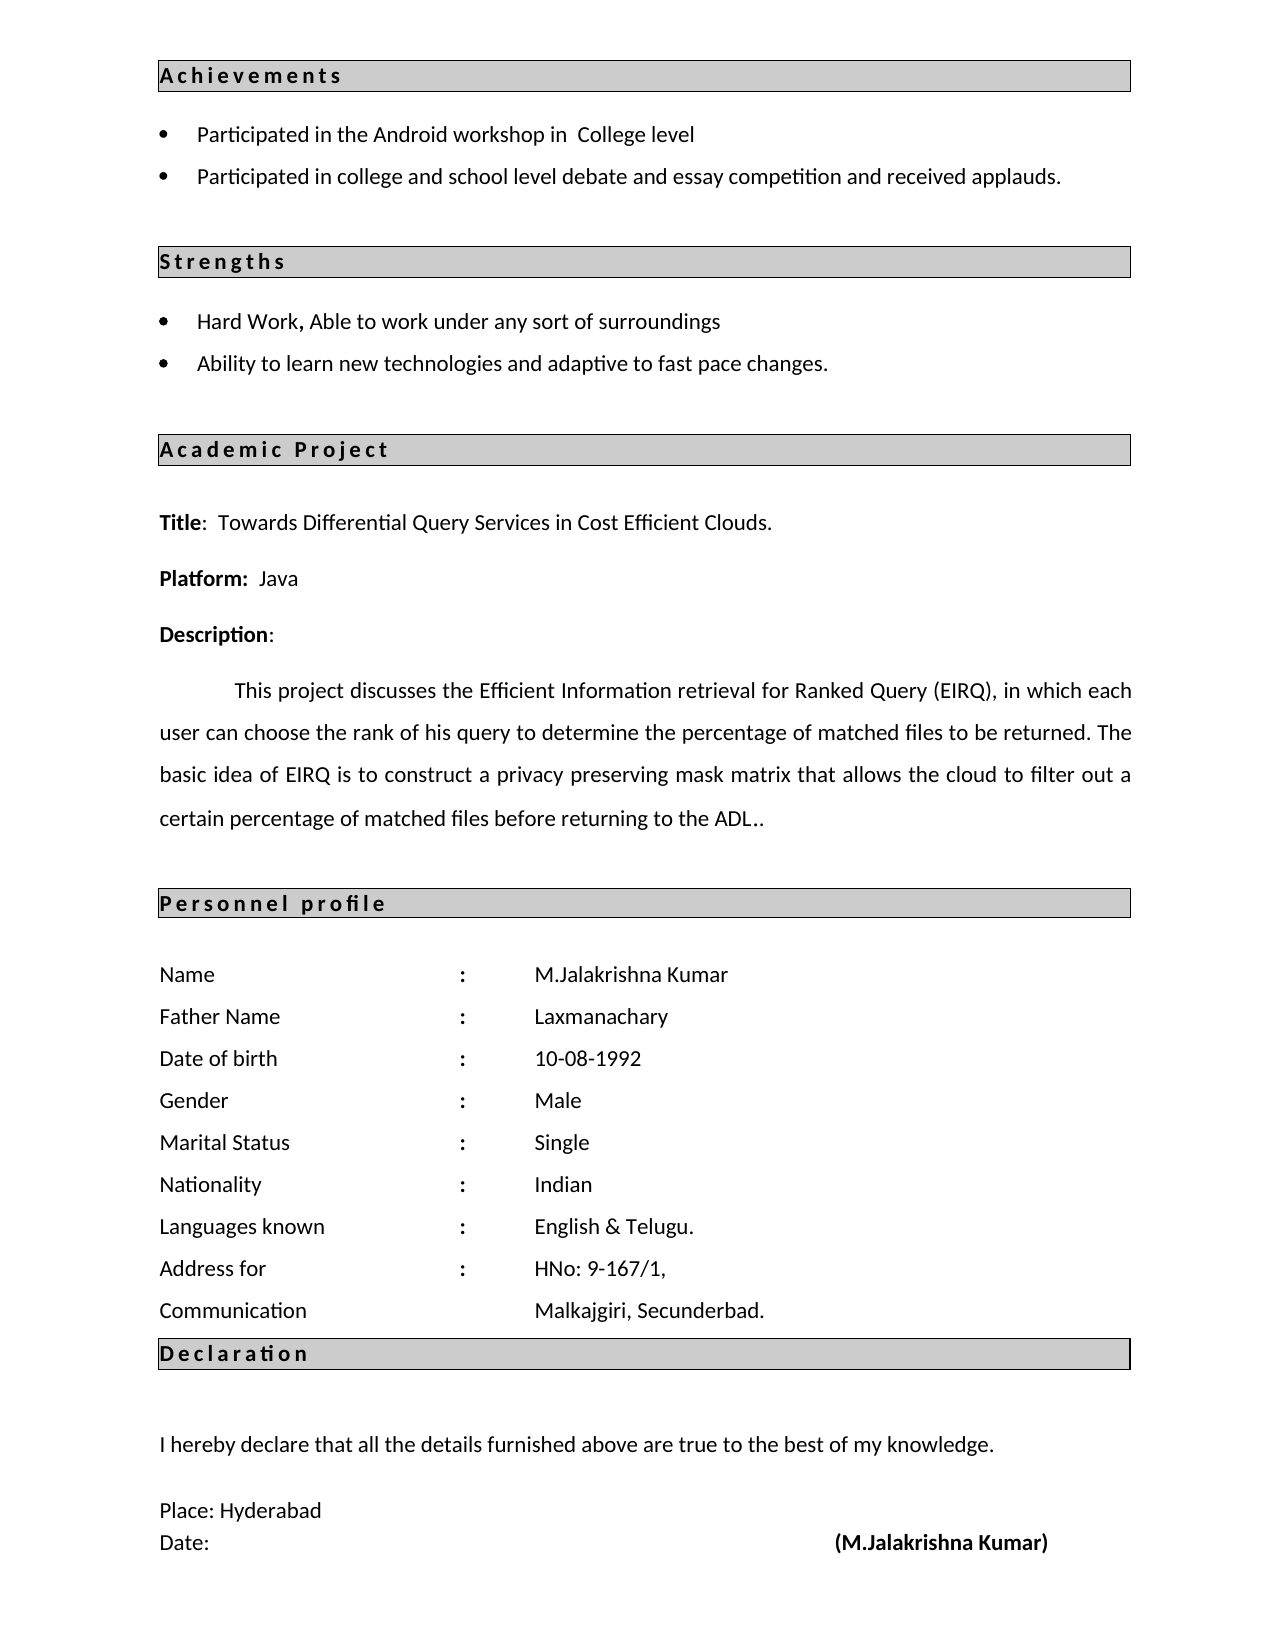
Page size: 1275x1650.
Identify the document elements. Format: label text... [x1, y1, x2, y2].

text Gender : Male [159, 1086, 1125, 1114]
text Title: Towards Differential Query Services in Cost Efficient Clouds. [159, 508, 1134, 536]
list Ability to learn new technologies and adaptive to fast pace changes. [159, 349, 1153, 377]
text Platform: Java [159, 564, 1134, 592]
text Place: Hyderabad [159, 1496, 1125, 1524]
text I hereby declare that all the details furnished above are true to the best of my knowledge. [159, 1431, 1125, 1459]
text Nationality : Indian [159, 1170, 1125, 1198]
subtitle Strengths [159, 247, 1130, 277]
text Description: [159, 620, 1153, 648]
subtitle Achievements [159, 61, 1130, 91]
list Participated in the Android workshop in College level [159, 120, 1153, 148]
text Name : M.Jalakrishna Kumar [159, 960, 1125, 988]
text Marital Status : Single [159, 1128, 1125, 1156]
text This project discusses the Efficient Information retrieval for Ranked Query (EIRQ), in which each user can choose the rank of his query to determine the percentage of matched files to be returned. The basic idea of EIRQ is to construct a privacy preserving mask matrix that allows the cloud to filter out a certain percentage of matched files before returning to the ADL.. [159, 676, 1134, 832]
text Address for : HNo: 9-167/1, [159, 1254, 1134, 1282]
list Participated in college and school level debate and essay competition and received applauds. [159, 162, 1153, 190]
subtitle Academic Project [159, 435, 1130, 465]
text Date of birth : 10-08-1992 [159, 1044, 1125, 1072]
text Father Name : Laxmanachary [159, 1002, 1125, 1030]
text Date: (M.Jalakrishna Kumar) [159, 1528, 1125, 1556]
text Languages known : English & Telugu. [159, 1212, 1125, 1240]
subtitle Personnel profile [159, 889, 1130, 917]
text Communication Malkajgiri, Secunderbad. [159, 1296, 1134, 1324]
subtitle Declaration [159, 1339, 1129, 1369]
list Hard Work, Able to work under any sort of surroundings [159, 307, 1153, 335]
